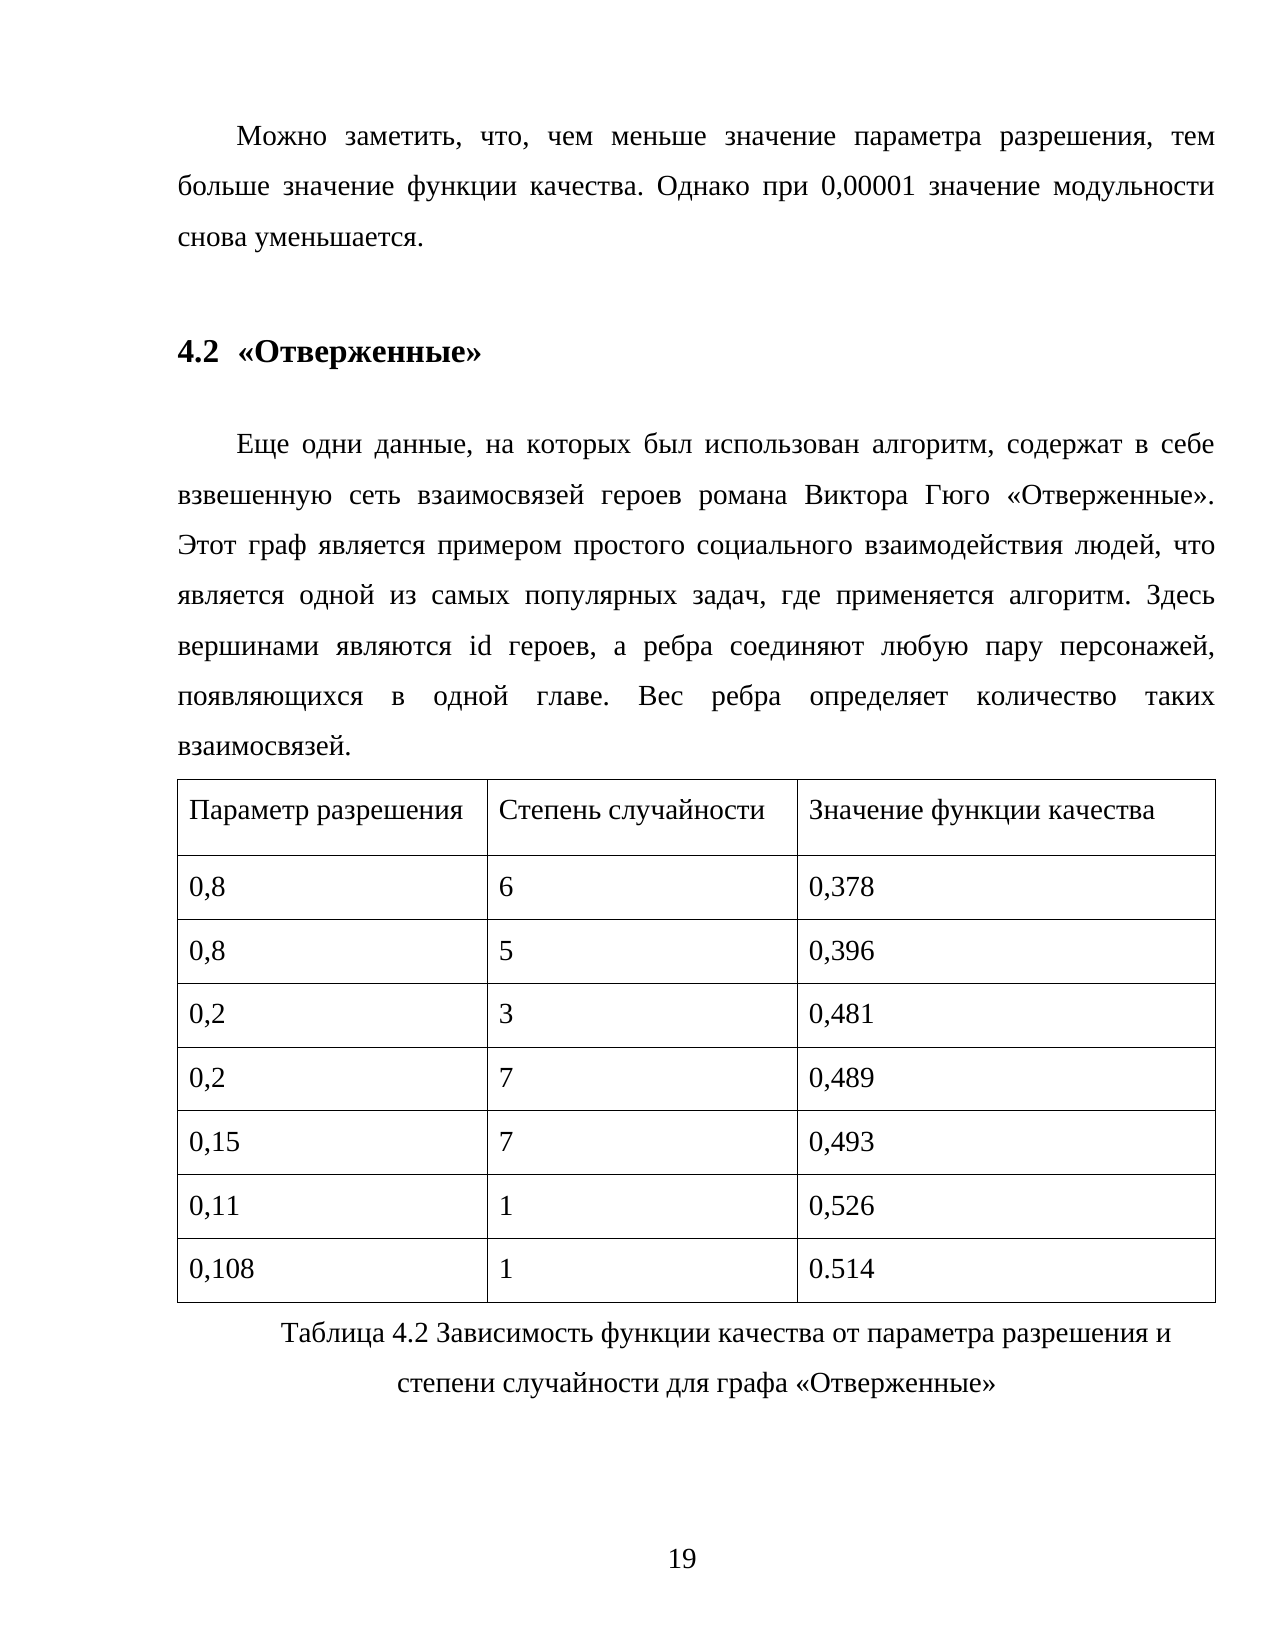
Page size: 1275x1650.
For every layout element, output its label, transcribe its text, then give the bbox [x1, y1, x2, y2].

table_cell 0,526 [798, 1175, 1215, 1238]
table_cell 0,2 [178, 984, 487, 1047]
table_cell 0,15 [178, 1111, 487, 1174]
table_cell 1 [488, 1239, 797, 1302]
table_cell 0,489 [798, 1048, 1215, 1110]
table_header Параметр разрешения [178, 780, 487, 855]
table_cell 0.514 [798, 1239, 1215, 1302]
table_cell 7 [488, 1048, 797, 1110]
table_cell 0,493 [798, 1111, 1215, 1174]
table_cell 7 [488, 1111, 797, 1174]
table_cell 6 [488, 856, 797, 919]
table_cell 0,2 [178, 1048, 487, 1110]
table_cell 0,378 [798, 856, 1215, 919]
table_cell 1 [488, 1175, 797, 1238]
table_cell 0,481 [798, 984, 1215, 1047]
text Таблица 4.2 Зависимость функции качества от параметра разрешения и степени случайности для графа «Отверженные» [177, 1315, 1216, 1399]
table_header Значение функции качества [798, 780, 1215, 855]
table_cell 3 [488, 984, 797, 1047]
table_header Степень случайности [488, 780, 797, 855]
table_cell 0,8 [178, 856, 487, 919]
table_cell 5 [488, 920, 797, 983]
table_cell 0,396 [798, 920, 1215, 983]
table_cell 0,8 [178, 920, 487, 983]
text Еще одни данные, на которых был использован алгоритм, содержат в себе взвешенную сеть взаимосвязей героев романа Виктора Гюго «Отверженные». Этот граф является примером простого социального взаимодействия людей, что является одной из самых популярных задач, где применяется алгоритм. Здесь вершинами являются id героев, а ребра соединяют любую пару персонажей, появляющихся в одной главе. Вес ребра определяет количество таких взаимосвязей. [177, 427, 1216, 762]
subtitle 4.2 «Отверженные» [177, 332, 1216, 370]
table_cell 0,11 [178, 1175, 487, 1238]
text Можно заметить, что, чем меньше значение параметра разрешения, тем больше значение функции качества. Однако при 0,00001 значение модульности снова уменьшается. [177, 118, 1216, 252]
table_cell 0,108 [178, 1239, 487, 1302]
